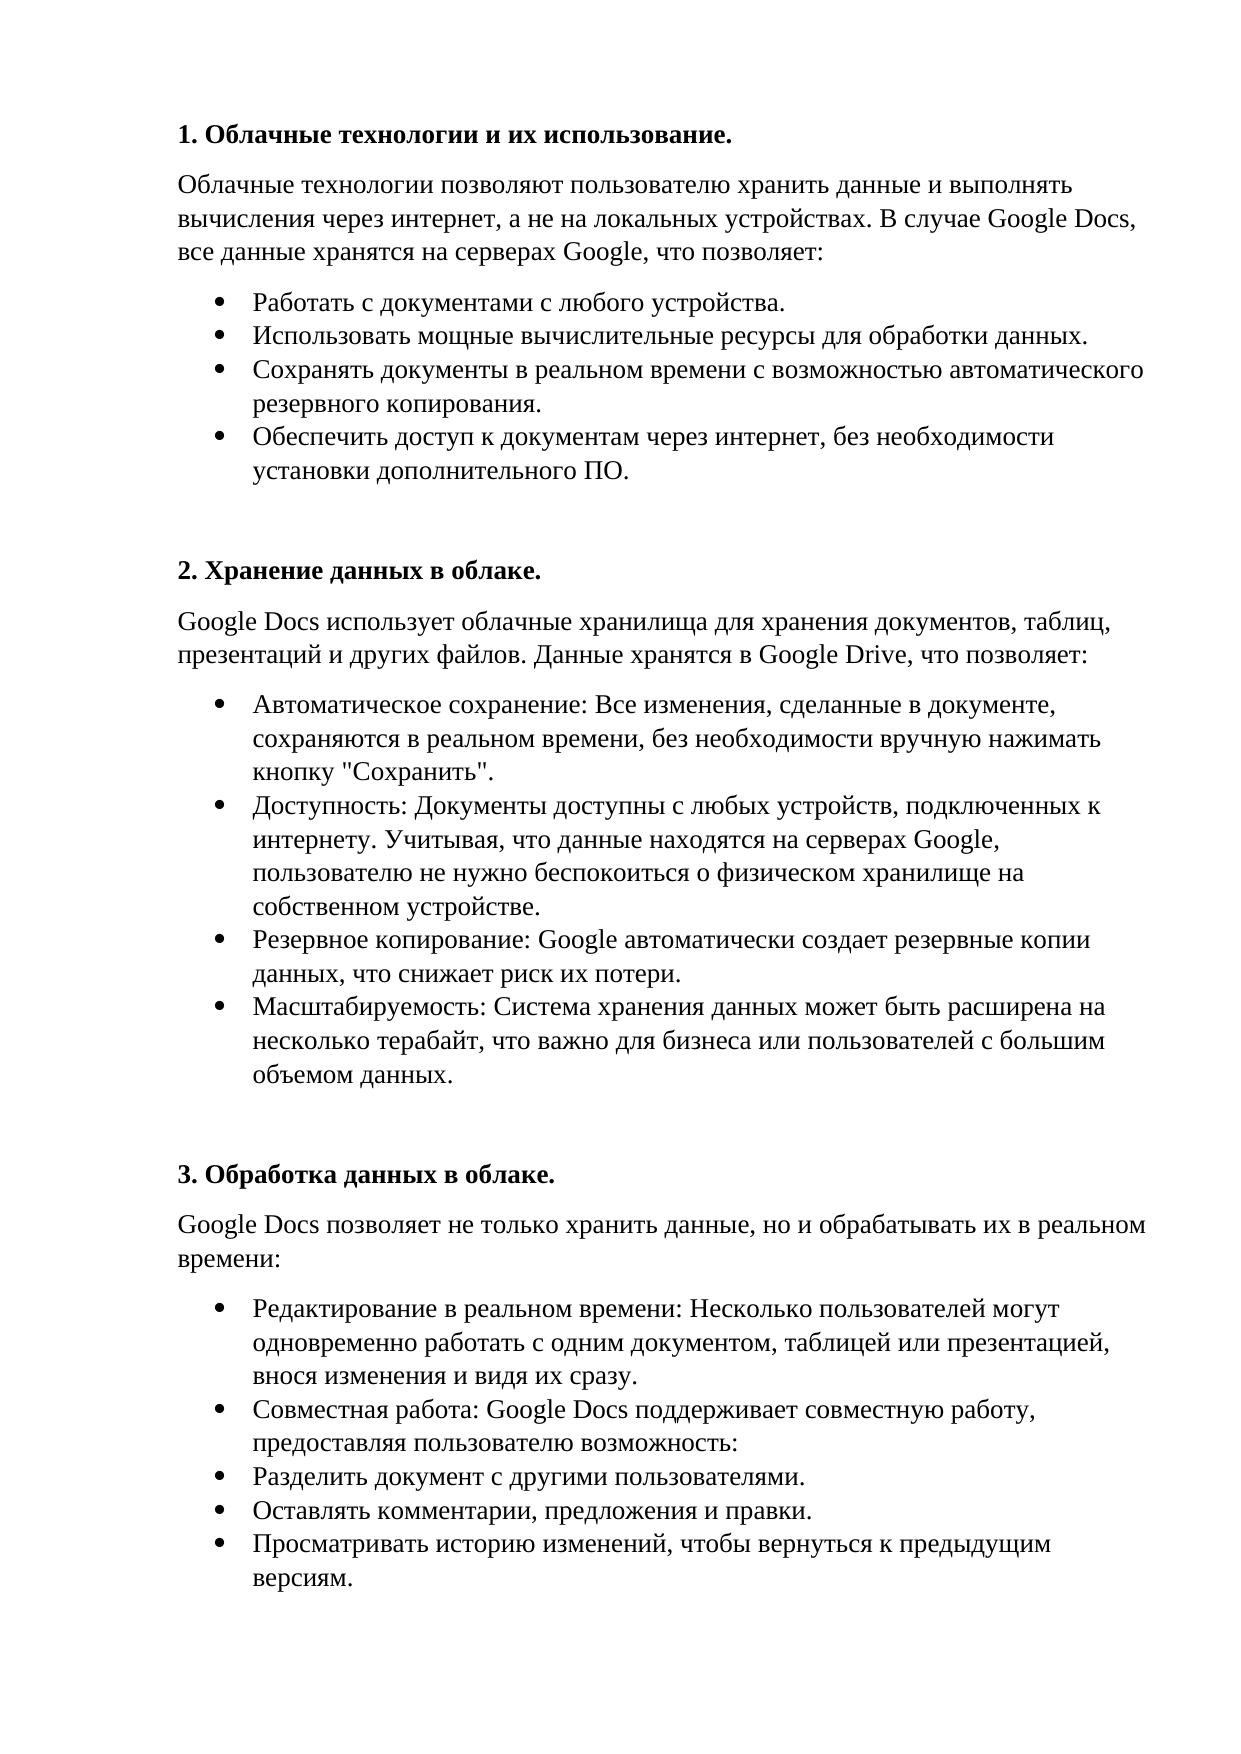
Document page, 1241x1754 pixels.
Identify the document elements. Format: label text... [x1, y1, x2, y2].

text 1. Облачные технологии и их использование. [177, 118, 1152, 149]
text 2. Хранение данных в облаке. [177, 554, 1152, 586]
text Облачные технологии позволяют пользователю хранить данные и выполнять вычисления через интернет, а не на локальных устройствах. В случае Google Docs, все данные хранятся на серверах Google, что позволяет: [177, 168, 1152, 267]
list Разделить документ с другими пользователями. [215, 1460, 1152, 1491]
list Масштабируемость: Система хранения данных может быть расширена на несколько терабайт, что важно для бизнеса или пользователей с большим объемом данных. [215, 991, 1152, 1089]
list Работать с документами с любого устройства. [215, 286, 1152, 317]
list Обеспечить доступ к документам через интернет, без необходимости установки дополнительного ПО. [215, 420, 1152, 485]
list Использовать мощные вычислительные ресурсы для обработки данных. [215, 319, 1152, 351]
list Резервное копирование: Google автоматически создает резервные копии данных, что снижает риск их потери. [215, 923, 1152, 988]
list Просматривать историю изменений, чтобы вернуться к предыдущим версиям. [215, 1527, 1152, 1592]
text 3. Обработка данных в облаке. [177, 1158, 1152, 1189]
list Доступность: Документы доступны с любых устройств, подключенных к интернету. Учитывая, что данные находятся на серверах Google, пользователю не нужно беспокоиться о физическом хранилище на собственном устройстве. [215, 789, 1152, 921]
list Совместная работа: Google Docs поддерживает совместную работу, предоставляя пользователю возможность: [215, 1393, 1152, 1458]
list Редактирование в реальном времени: Несколько пользователей могут одновременно работать с одним документом, таблицей или презентацией, внося изменения и видя их сразу. [215, 1292, 1152, 1390]
text Google Docs использует облачные хранилища для хранения документов, таблиц, презентаций и других файлов. Данные хранятся в Google Drive, что позволяет: [177, 604, 1152, 669]
list Сохранять документы в реальном времени с возможностью автоматического резервного копирования. [215, 353, 1152, 418]
text Google Docs позволяет не только хранить данные, но и обрабатывать их в реальном времени: [177, 1208, 1152, 1273]
list Оставлять комментарии, предложения и правки. [215, 1494, 1152, 1525]
list Автоматическое сохранение: Все изменения, сделанные в документе, сохраняются в реальном времени, без необходимости вручную нажимать кнопку "Сохранить". [215, 688, 1152, 787]
